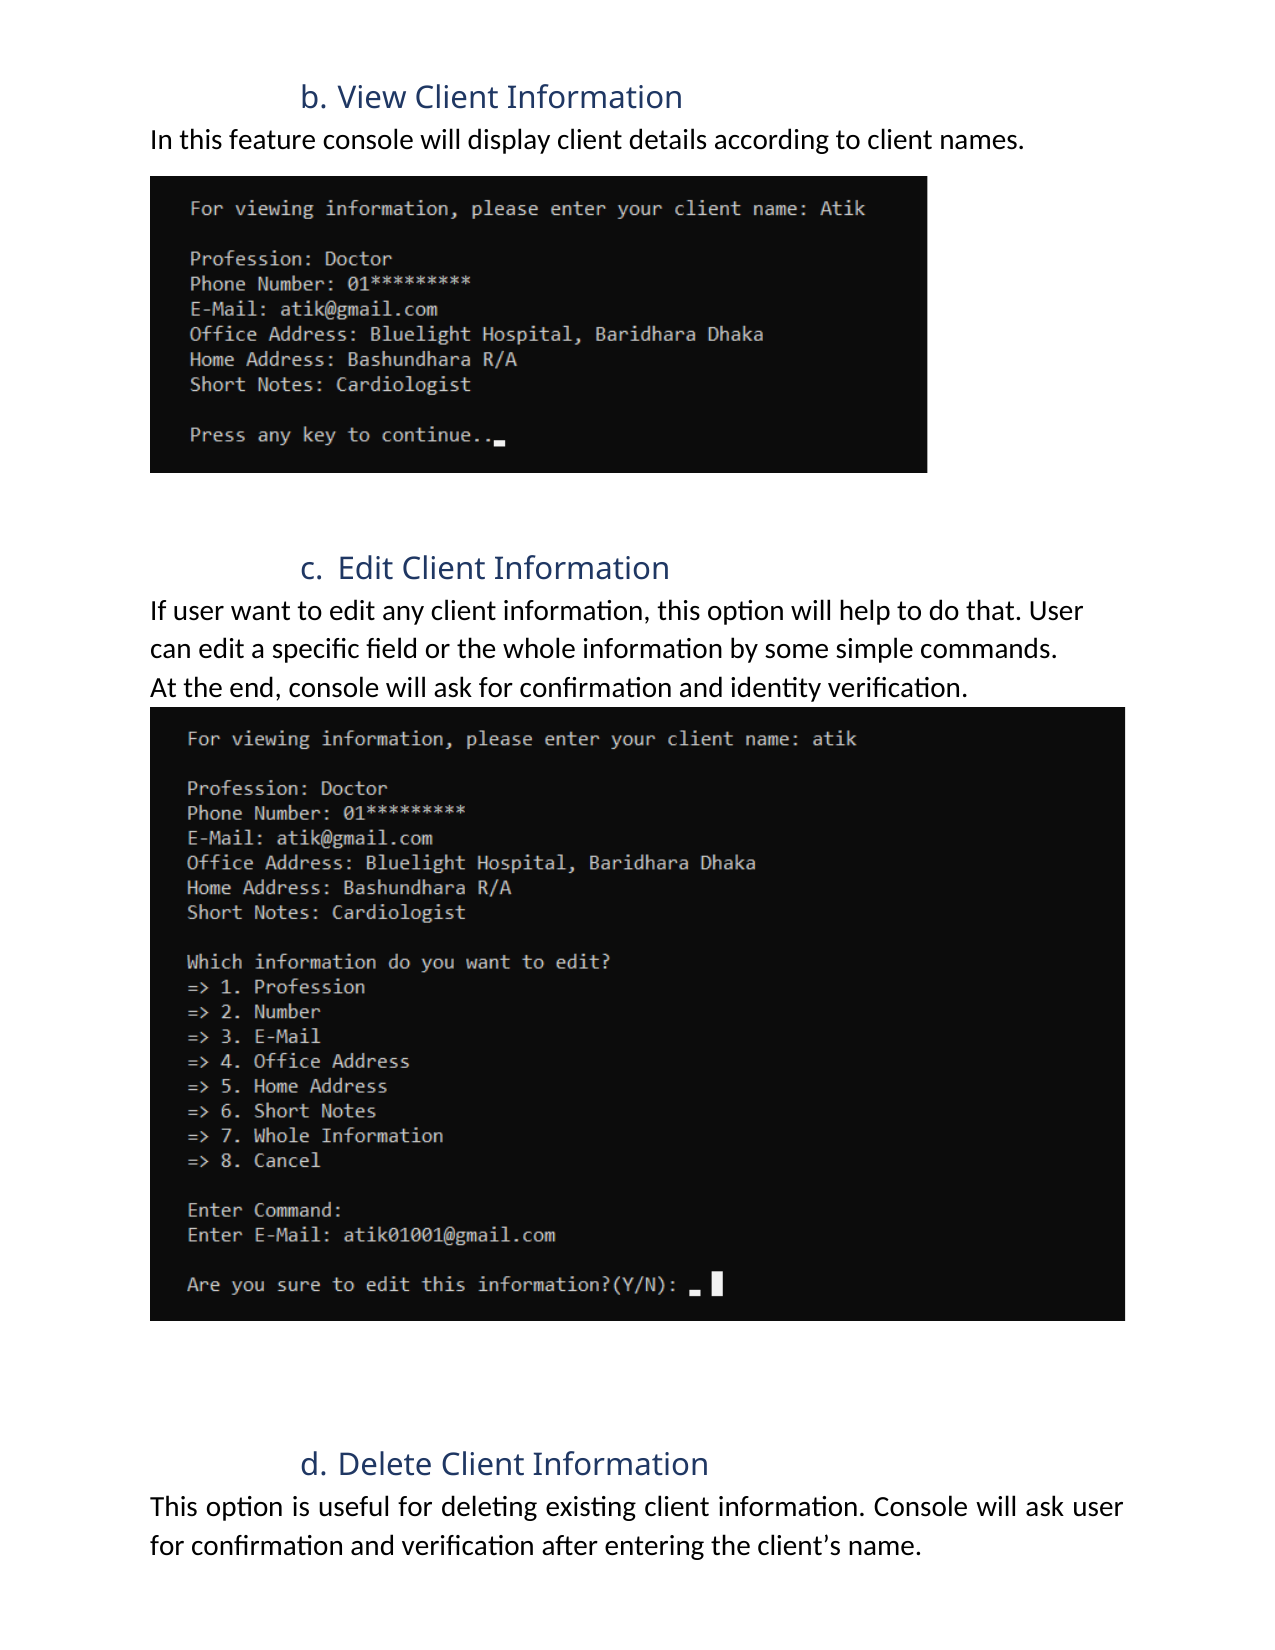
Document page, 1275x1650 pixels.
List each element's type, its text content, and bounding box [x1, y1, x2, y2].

picture [150, 176, 928, 473]
subtitle Delete Client Information [300, 1442, 1125, 1485]
text In this feature console will display client details according to client names. [150, 121, 1125, 157]
subtitle View Client Information [300, 75, 1125, 118]
text If user want to edit any client information, this option will help to do that. User can edit a specific field or the whole information by some simple commands. [150, 592, 1125, 666]
text At the end, console will ask for confirmation and identity verification. [150, 669, 1125, 705]
subtitle Edit Client Information [300, 546, 1125, 589]
text This option is useful for deleting existing client information. Console will ask user for confirmation and verification after entering the client’s name. [150, 1488, 1125, 1562]
picture [150, 707, 1125, 1321]
